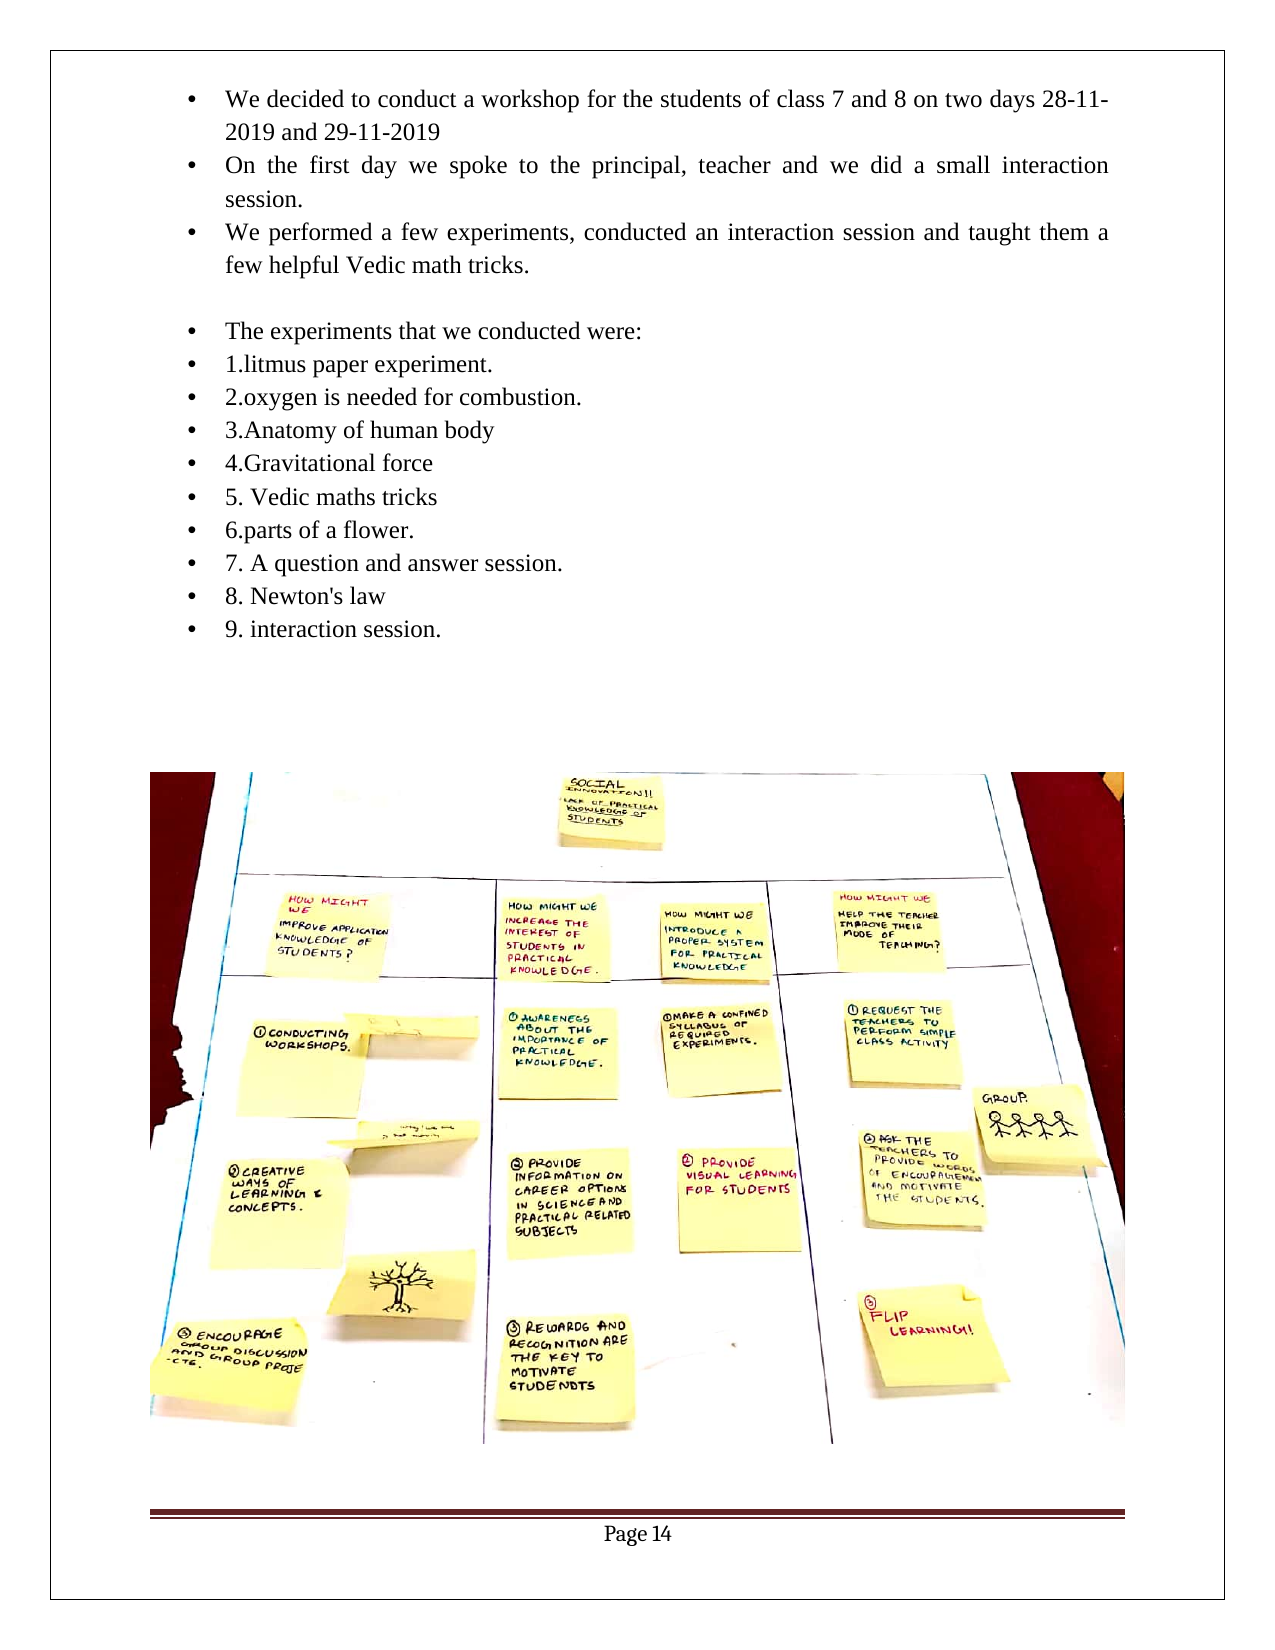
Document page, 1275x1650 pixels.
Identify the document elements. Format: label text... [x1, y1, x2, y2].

list 6.parts of a flower. [187, 514, 1110, 543]
list 4.Gravitational force [187, 448, 1110, 477]
picture [150, 772, 1125, 1444]
list 7. A question and answer session. [187, 548, 1110, 577]
list 2.oxygen is needed for combustion. [187, 382, 1110, 411]
list The experiments that we conducted were: [187, 316, 1110, 345]
list On the first day we spoke to the principal, teacher and we did a small interaction session. [187, 151, 1110, 212]
list We performed a few experiments, conducted an interaction session and taught them a few helpful Vedic math tricks. [187, 217, 1110, 278]
list We decided to conduct a workshop for the students of class 7 and 8 on two days 28-11-2019 and 29-11-2019 [187, 84, 1110, 146]
list 1.litmus paper experiment. [187, 349, 1110, 378]
list 5. Vedic maths tricks [187, 481, 1110, 510]
list 9. interaction session. [187, 614, 1110, 643]
list 3.Anatomy of human body [187, 415, 1110, 444]
list 8. Newton's law [187, 581, 1110, 610]
